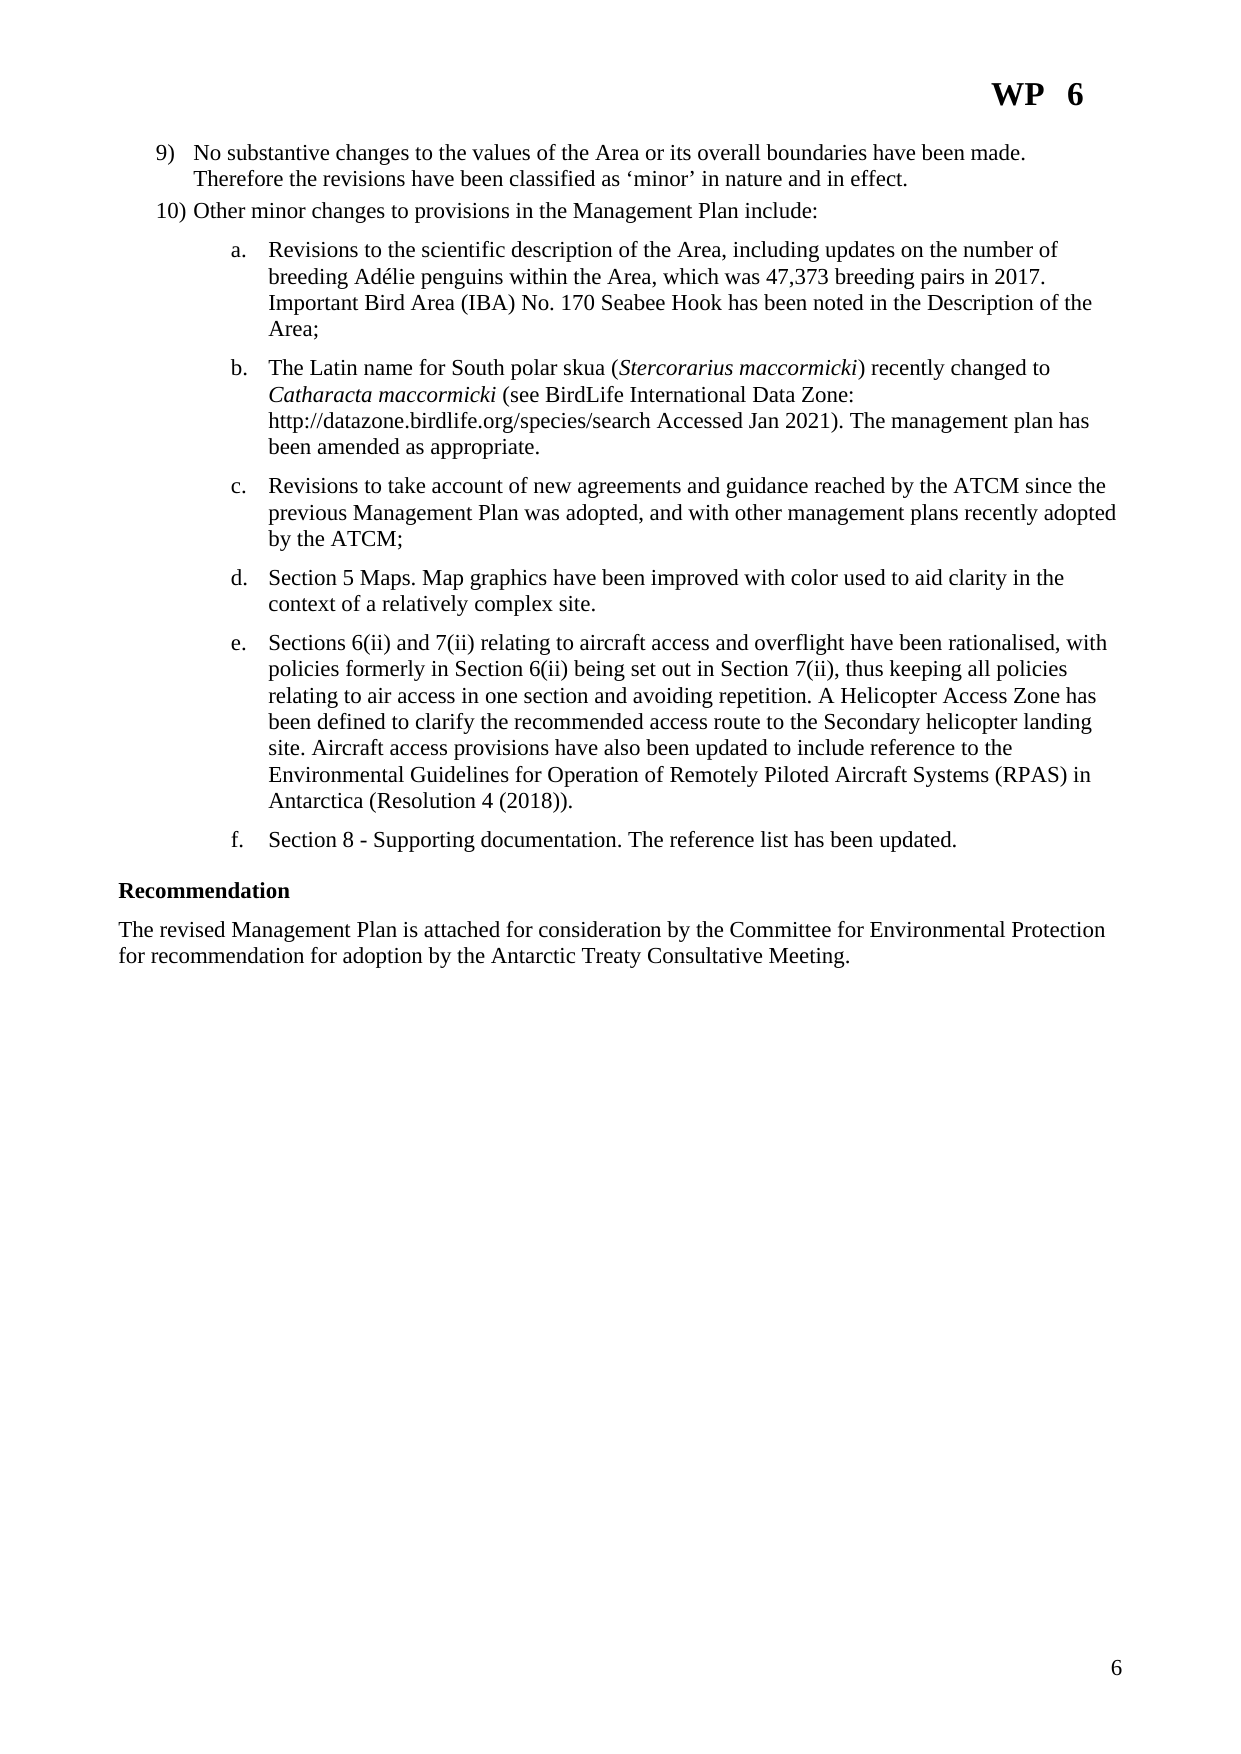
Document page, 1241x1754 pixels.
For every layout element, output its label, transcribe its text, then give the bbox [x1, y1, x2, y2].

list The Latin name for South polar skua (Stercorarius maccormicki) recently changed to Catharacta maccormicki (see BirdLife International Data Zone: http://datazone.birdlife.org/species/search Accessed Jan 2021). The management plan has been amended as appropriate. [231, 354, 1122, 460]
list Revisions to take account of new agreements and guidance reached by the ATCM since the previous Management Plan was adopted, and with other management plans recently adopted by the ATCM; [231, 472, 1122, 551]
list Sections 6(ii) and 7(ii) relating to aircraft access and overflight have been rationalised, with policies formerly in Section 6(ii) being set out in Section 7(ii), thus keeping all policies relating to air access in one section and avoiding repetition. A Helicopter Access Zone has been defined to clarify the recommended access route to the Secondary helicopter landing site. Aircraft access provisions have also been updated to include reference to the Environmental Guidelines for Operation of Remotely Piloted Aircraft Systems (RPAS) in Antarctica (Resolution 4 (2018)). [231, 629, 1122, 813]
list No substantive changes to the values of the Area or its overall boundaries have been made. Therefore the revisions have been classified as ‘minor’ in nature and in effect. [156, 138, 1122, 191]
list Section 5 Maps. Map graphics have been improved with color used to aid clarity in the context of a relatively complex site. [231, 564, 1122, 616]
list Section 8 - Supporting documentation. The reference list has been updated. [231, 826, 1122, 852]
list Revisions to the scientific description of the Area, including updates on the number of breeding Adélie penguins within the Area, which was 47,373 breeding pairs in 2017. Important Bird Area (IBA) No. 170 Seabee Hook has been noted in the Description of the Area; [231, 236, 1122, 342]
list Other minor changes to provisions in the Management Plan include: [156, 197, 1122, 224]
text The revised Management Plan is attached for consideration by the Committee for Environmental Protection for recommendation for adoption by the Antarctic Treaty Consultative Meeting. [118, 916, 1122, 969]
subtitle Recommendation [118, 877, 1122, 904]
